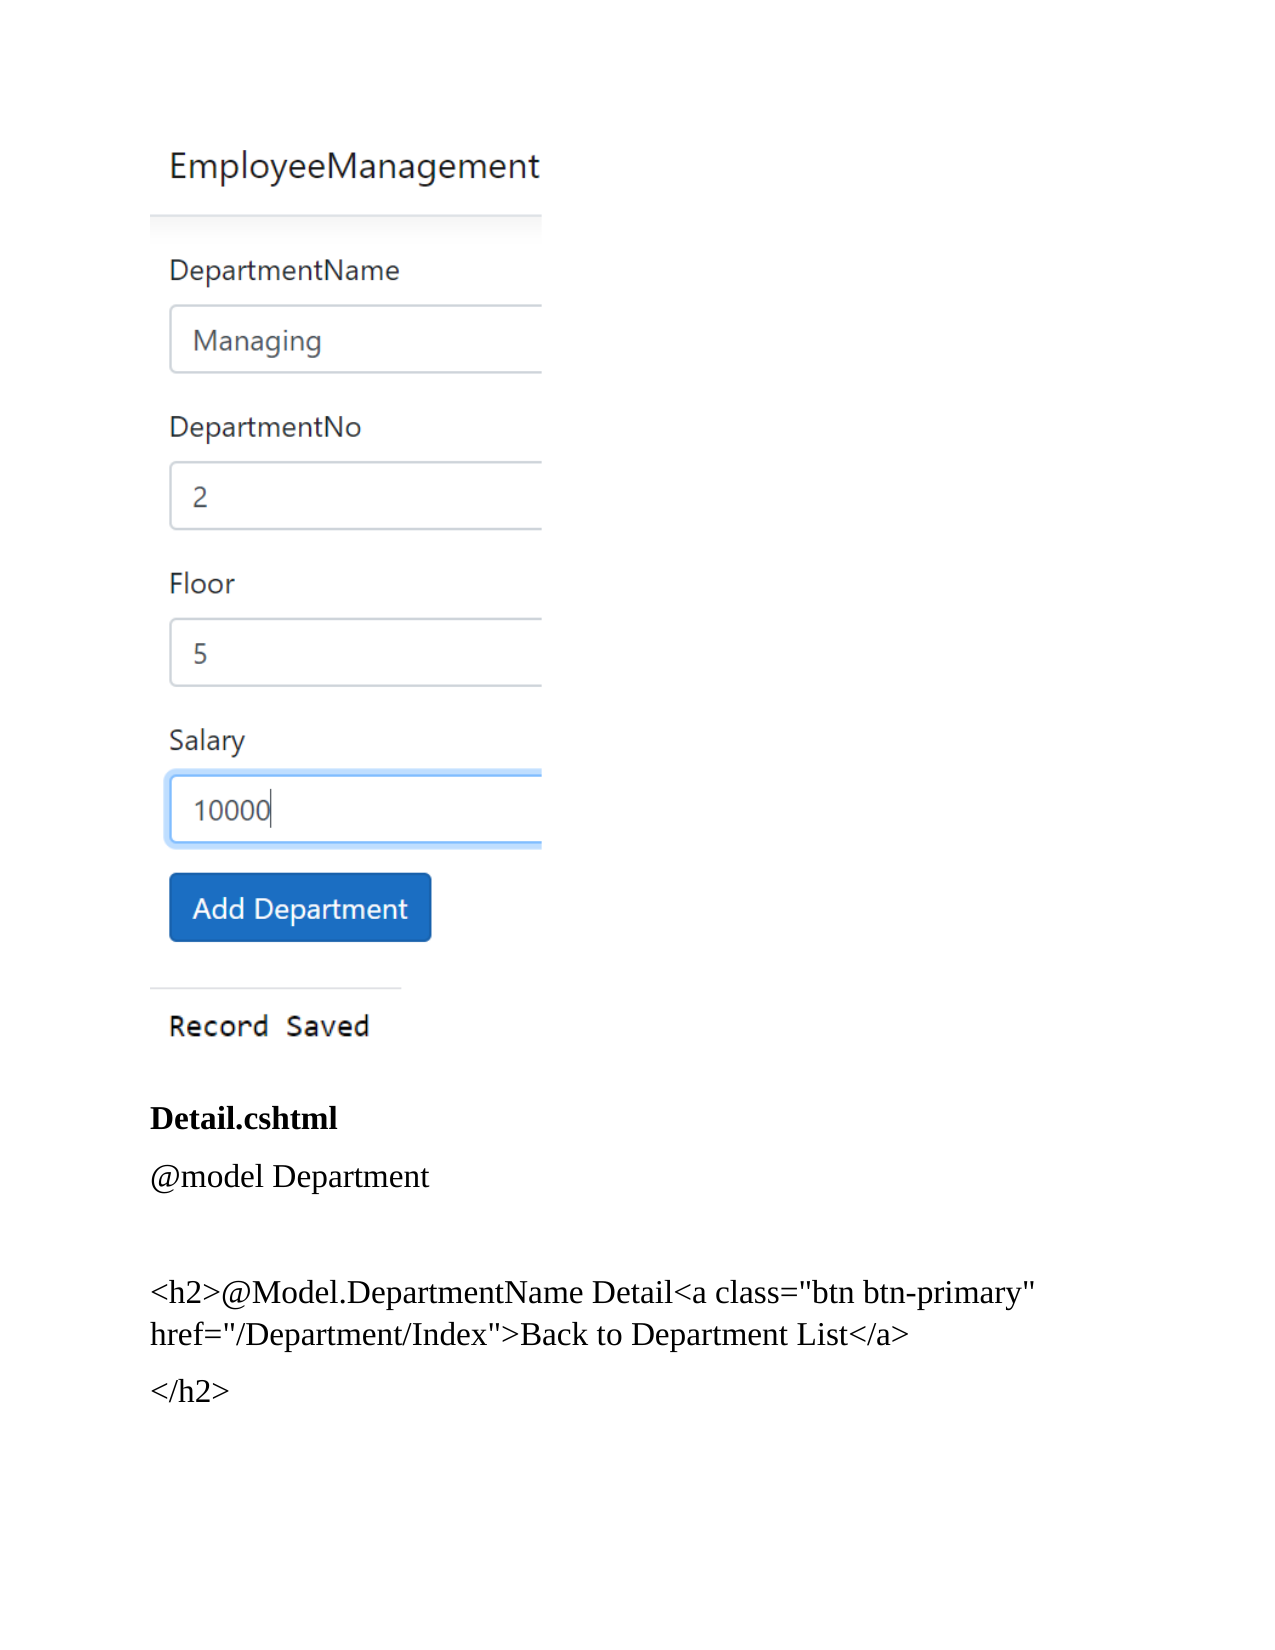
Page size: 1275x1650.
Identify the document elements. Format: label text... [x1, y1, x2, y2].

text </h2> [150, 1372, 1125, 1410]
text @model Department [150, 1156, 1125, 1195]
text <h2>@Model.DepartmentName Detail<a class="btn btn-primary" href="/Department/Index">Back to Department List</a> [150, 1272, 1125, 1352]
picture [150, 150, 542, 953]
text Detail.cshtml [150, 1098, 1125, 1137]
picture [150, 972, 402, 1079]
